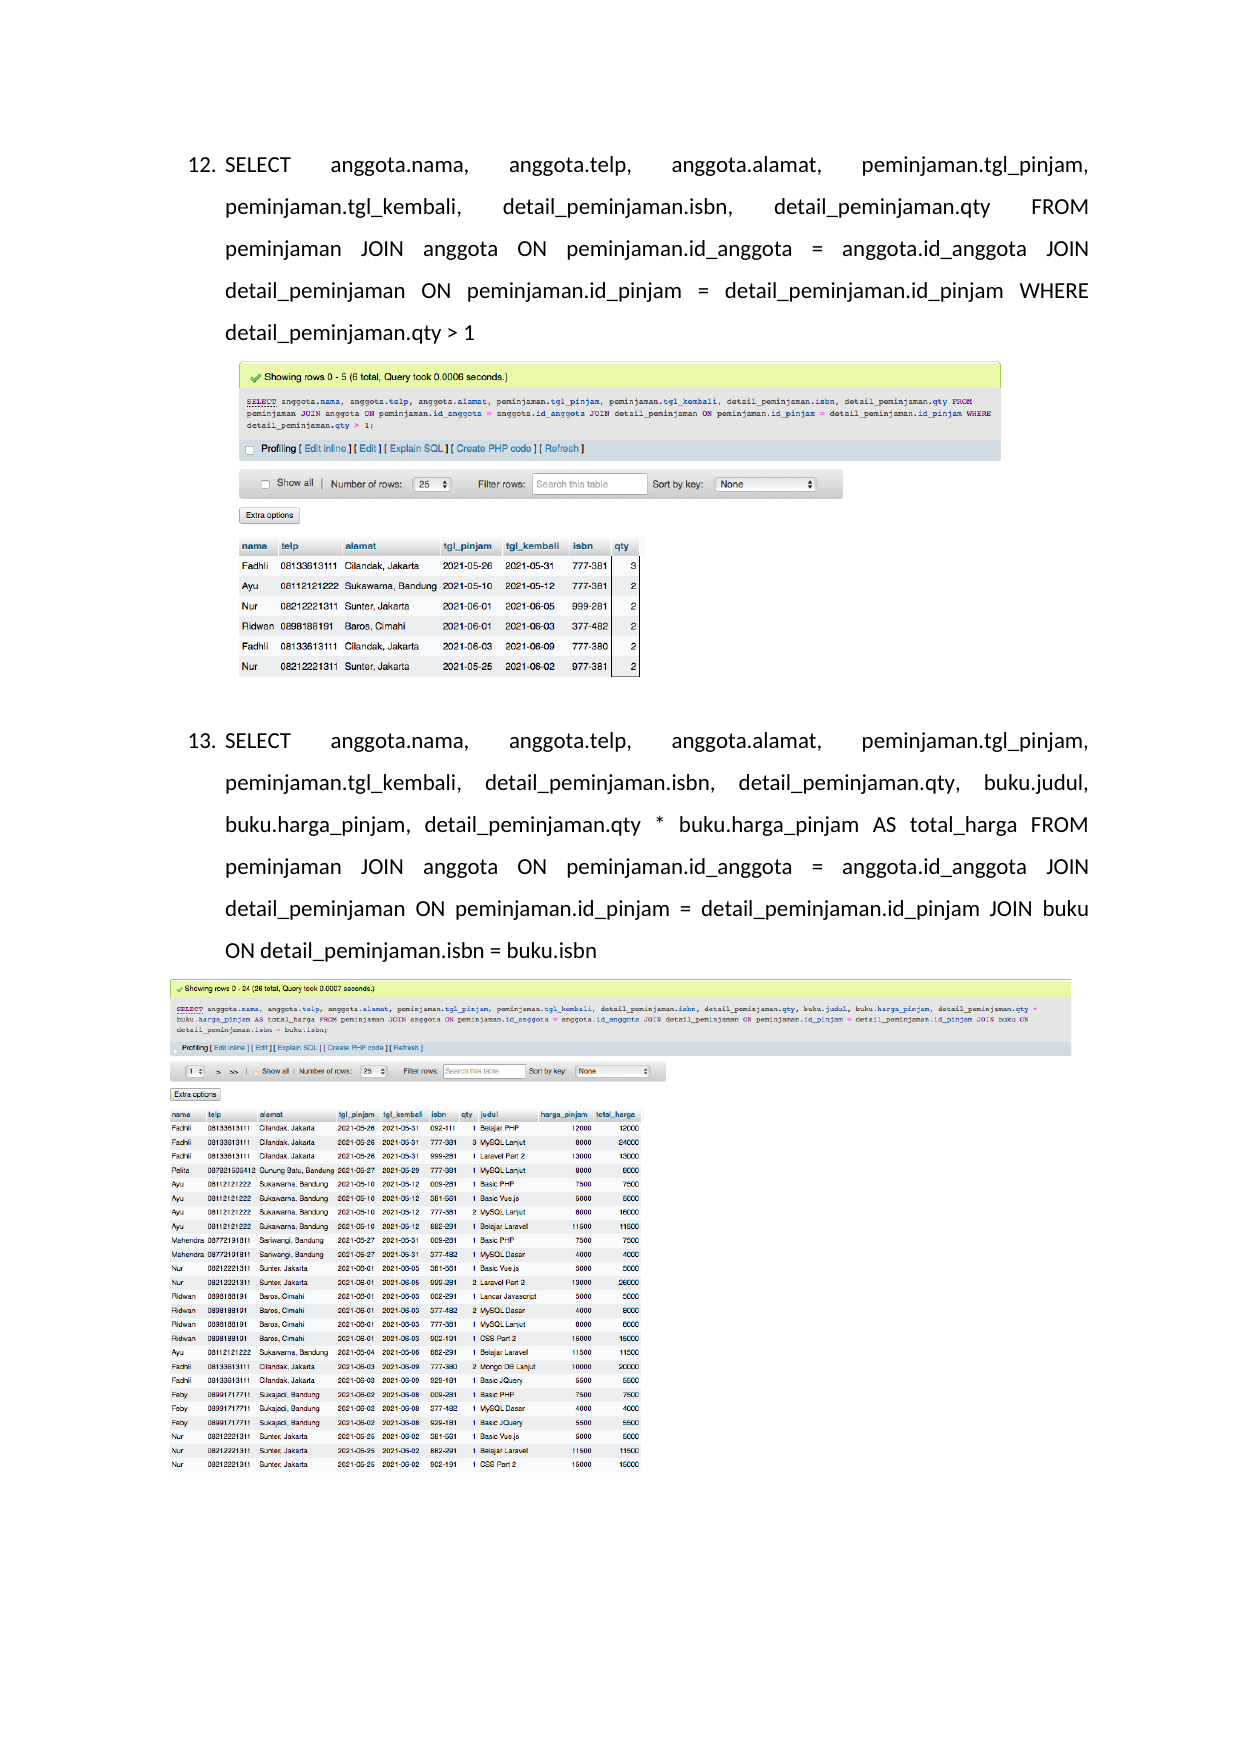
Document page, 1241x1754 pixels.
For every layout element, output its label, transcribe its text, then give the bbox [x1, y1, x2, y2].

list SELECT anggota.nama, anggota.telp, anggota.alamat, peminjaman.tgl_pinjam, peminjaman.tgl_kembali, detail_peminjaman.isbn, detail_peminjaman.qty, buku.judul, buku.harga_pinjam, detail_peminjaman.qty * buku.harga_pinjam AS total_harga FROM peminjaman JOIN anggota ON peminjaman.id_anggota = anggota.id_anggota JOIN detail_peminjaman ON peminjaman.id_pinjam = detail_peminjaman.id_pinjam JOIN buku ON detail_peminjaman.isbn = buku.isbn [187, 726, 1090, 964]
list SELECT anggota.nama, anggota.telp, anggota.alamat, peminjaman.tgl_pinjam, peminjaman.tgl_kembali, detail_peminjaman.isbn, detail_peminjaman.qty FROM peminjaman JOIN anggota ON peminjaman.id_anggota = anggota.id_anggota JOIN detail_peminjaman ON peminjaman.id_pinjam = detail_peminjaman.id_pinjam WHERE detail_peminjaman.qty > 1 [187, 150, 1090, 346]
picture [236, 360, 1004, 682]
picture [168, 977, 1072, 1477]
